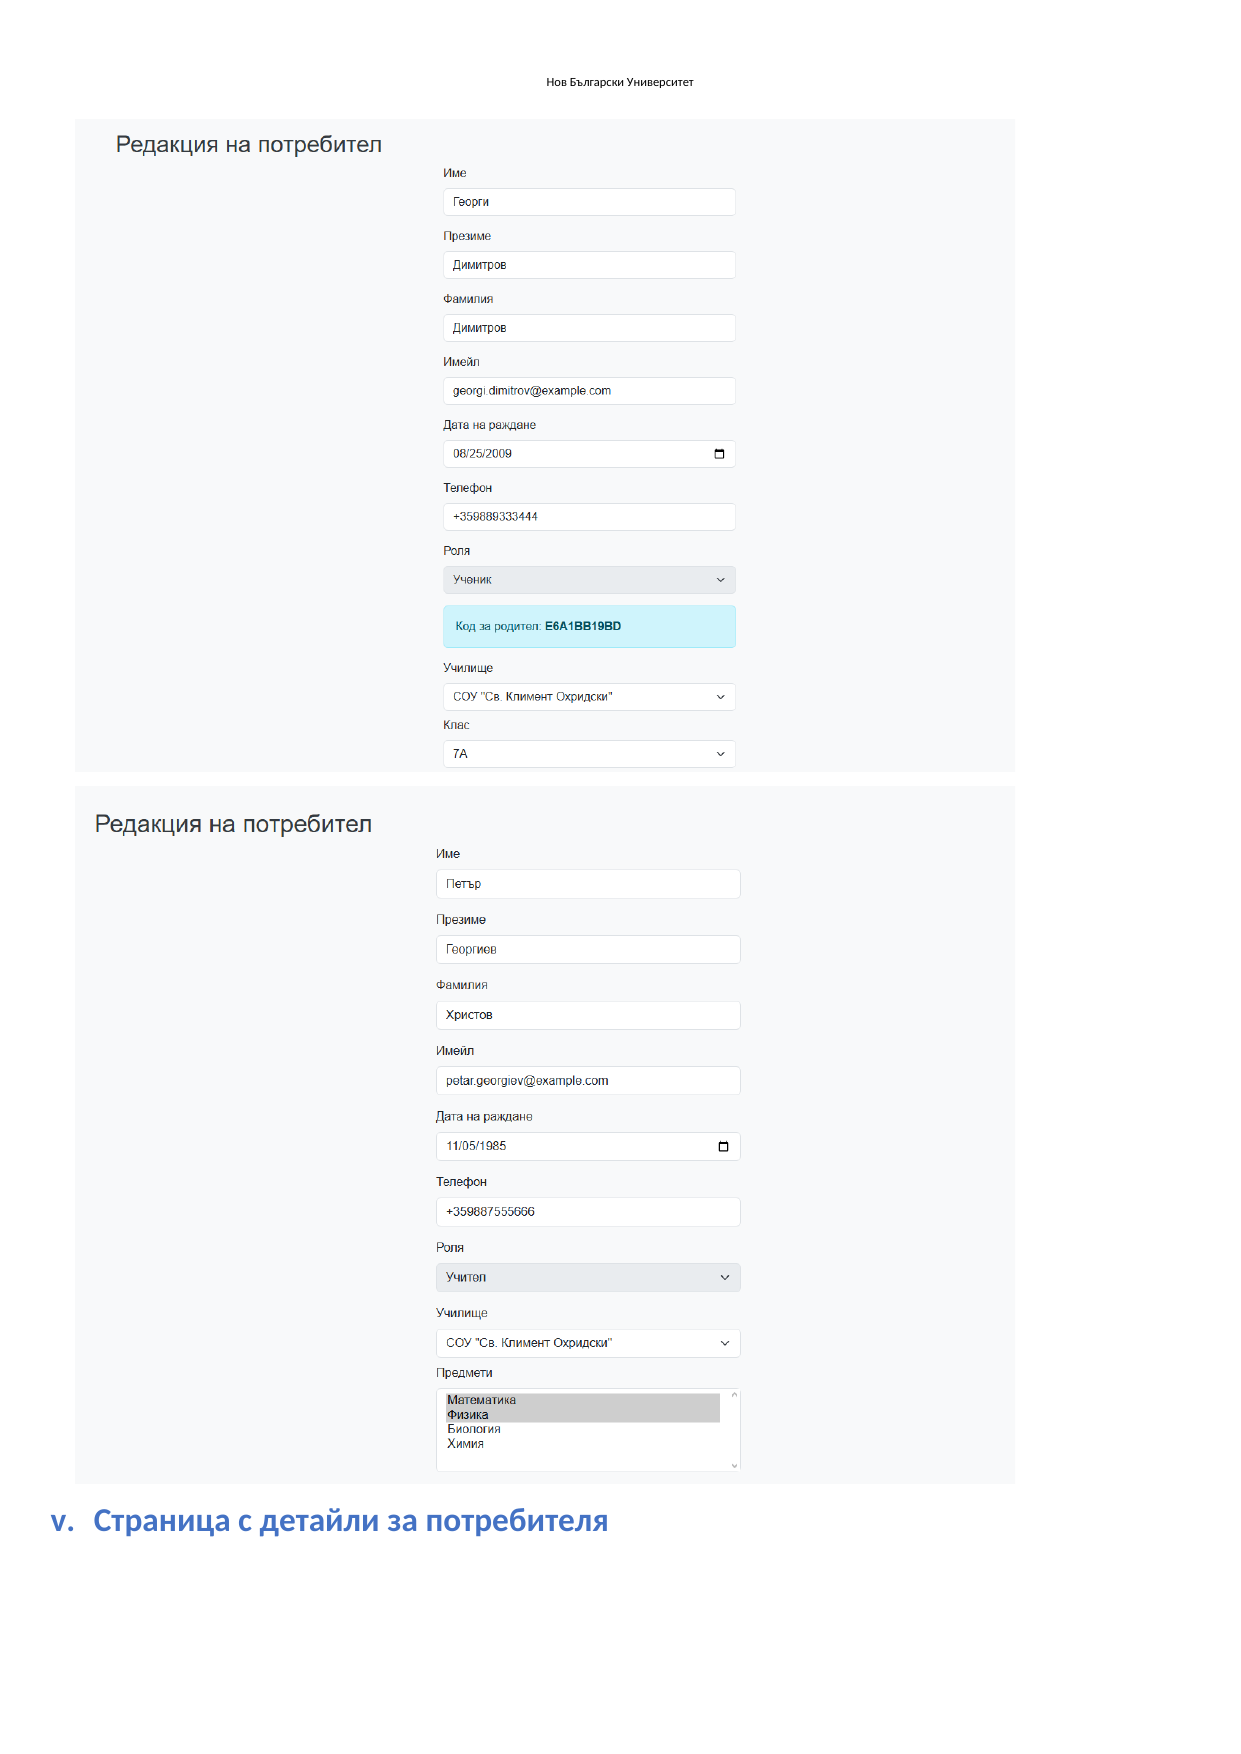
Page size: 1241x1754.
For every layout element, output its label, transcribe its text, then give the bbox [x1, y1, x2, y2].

picture [75, 119, 1016, 772]
list Страница с детайли за потребителя [75, 1499, 1165, 1540]
picture [75, 786, 1016, 1484]
